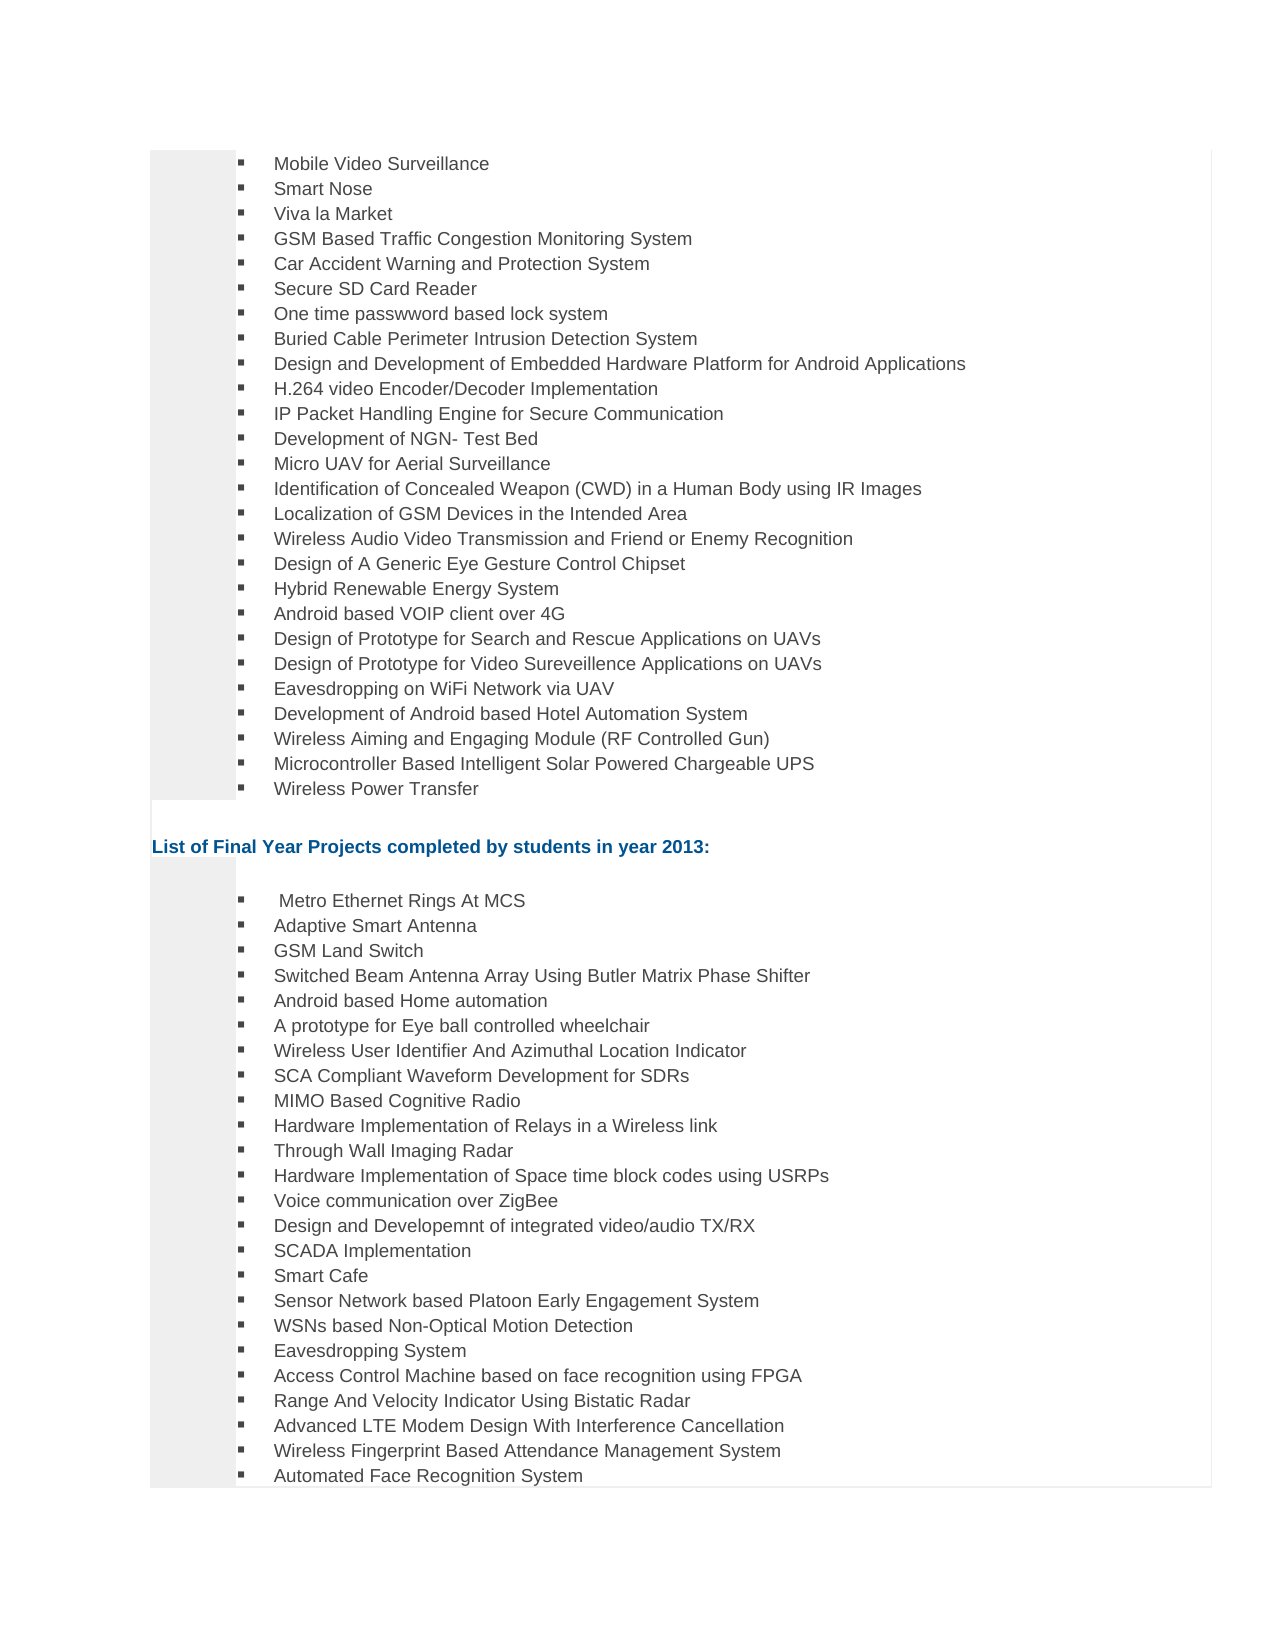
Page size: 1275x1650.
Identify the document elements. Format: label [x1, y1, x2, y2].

table_cell [150, 150, 1212, 1488]
